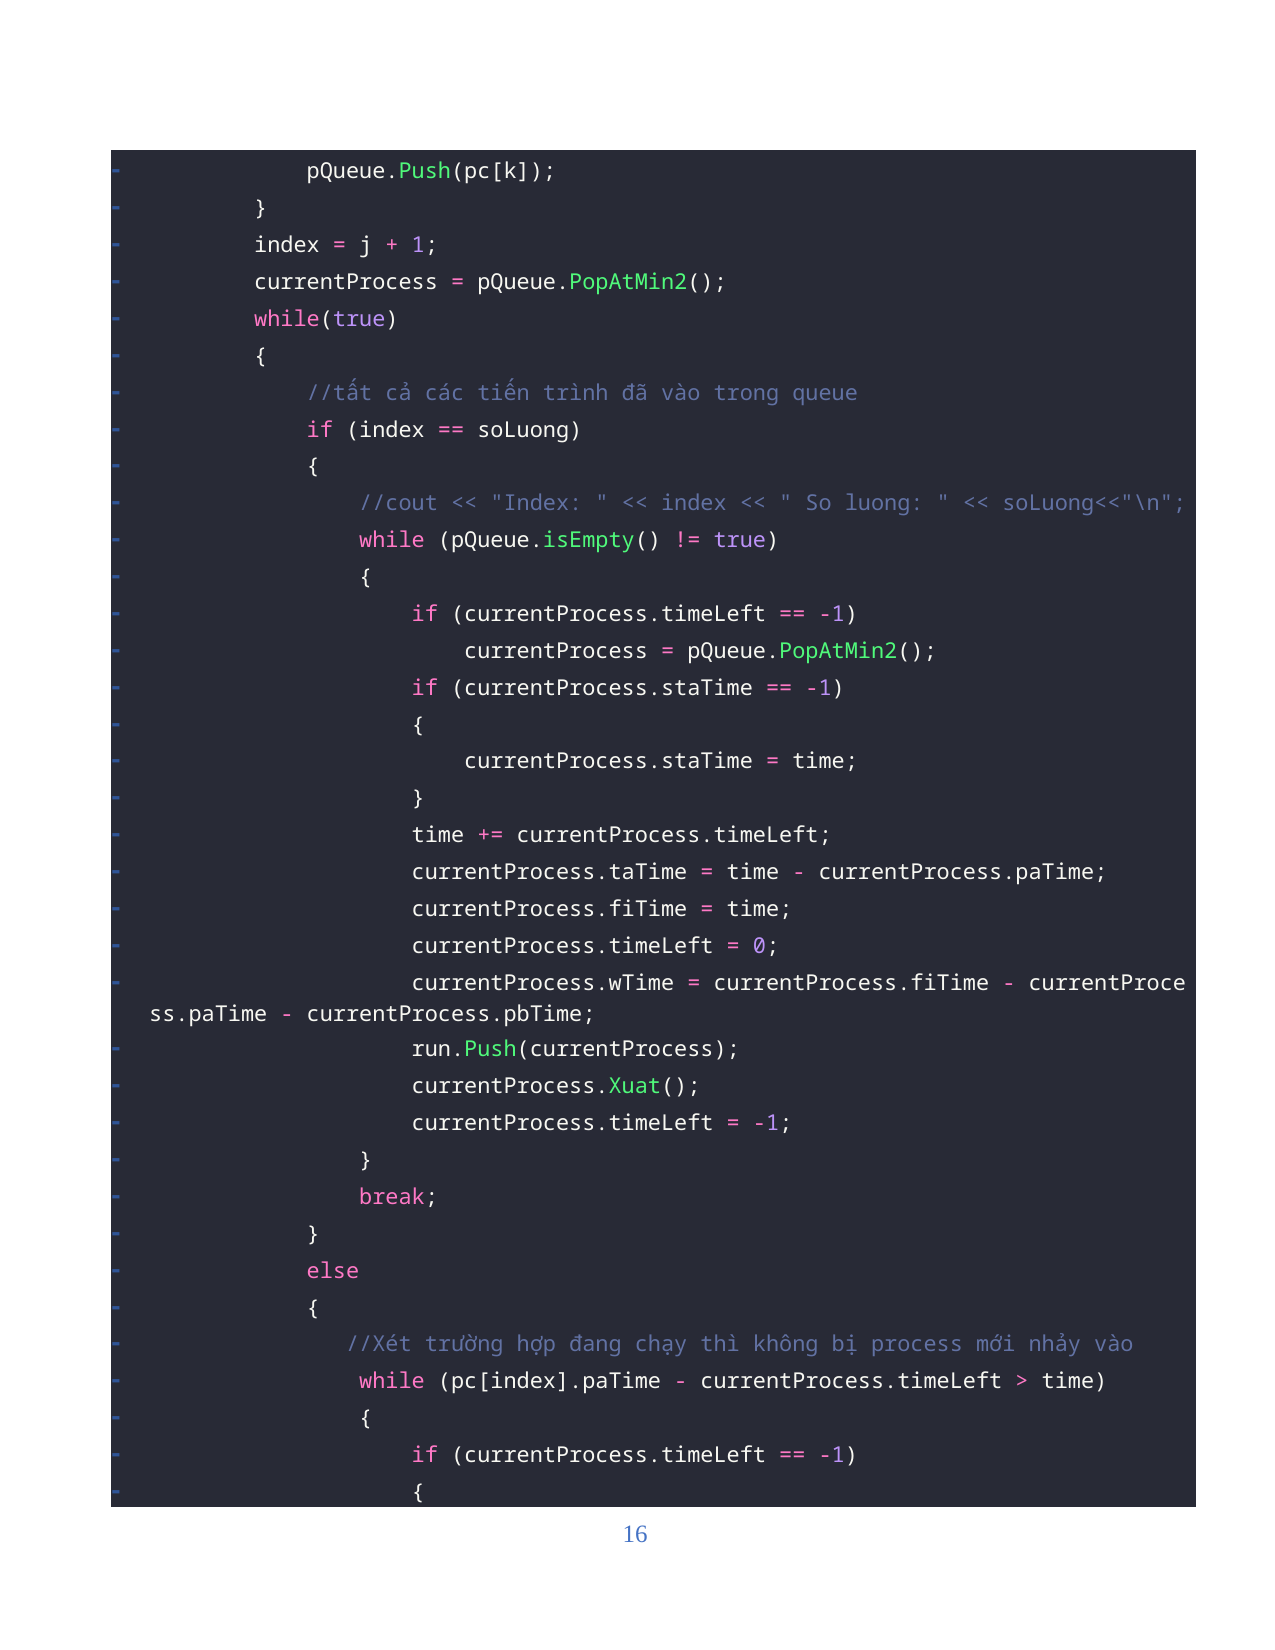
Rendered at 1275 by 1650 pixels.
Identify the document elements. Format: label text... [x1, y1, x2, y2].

list { [111, 1470, 1196, 1507]
list pQueue.Push(pc[k]); [111, 150, 1196, 187]
list { [111, 703, 1196, 740]
list while(true) [111, 297, 1196, 334]
list currentProcess.fiTime = time; [111, 887, 1196, 924]
list currentProcess.timeLeft = 0; [111, 924, 1196, 961]
list else [111, 1249, 1196, 1286]
list while (pQueue.isEmpty() != true) [111, 519, 1196, 556]
list currentProcess = pQueue.PopAtMin2(); [111, 629, 1196, 666]
list currentProcess.Xuat(); [111, 1065, 1196, 1102]
list } [111, 1138, 1196, 1175]
list currentProcess.taTime = time - currentProcess.paTime; [111, 851, 1196, 887]
list run.Push(currentProcess); [111, 1028, 1196, 1065]
list //tất cả các tiến trình đã vào trong queue [111, 371, 1196, 408]
list index = j + 1; [111, 224, 1196, 261]
list } [111, 777, 1196, 814]
list currentProcess.timeLeft = -1; [111, 1102, 1196, 1138]
list currentProcess = pQueue.PopAtMin2(); [111, 261, 1196, 297]
list while (pc[index].paTime - currentProcess.timeLeft > time) [111, 1360, 1196, 1397]
list //Xét trường hợp đang chạy thì không bị process mới nhảy vào [111, 1323, 1196, 1360]
list if (index == soLuong) [111, 408, 1196, 445]
list { [111, 1286, 1196, 1323]
list { [111, 556, 1196, 592]
list if (currentProcess.staTime == -1) [111, 666, 1196, 703]
list } [111, 187, 1196, 224]
list } [111, 1212, 1196, 1249]
list currentProcess.wTime = currentProcess.fiTime - currentProcess.paTime - currentProcess.pbTime; [111, 961, 1196, 1028]
list { [111, 1397, 1196, 1433]
list { [111, 334, 1196, 371]
list time += currentProcess.timeLeft; [111, 814, 1196, 851]
list //cout << "Index: " << index << " So luong: " << soLuong<<"\n"; [111, 482, 1196, 519]
list if (currentProcess.timeLeft == -1) [111, 592, 1196, 629]
list { [111, 445, 1196, 482]
list currentProcess.staTime = time; [111, 740, 1196, 777]
list if (currentProcess.timeLeft == -1) [111, 1433, 1196, 1470]
list break; [111, 1175, 1196, 1212]
